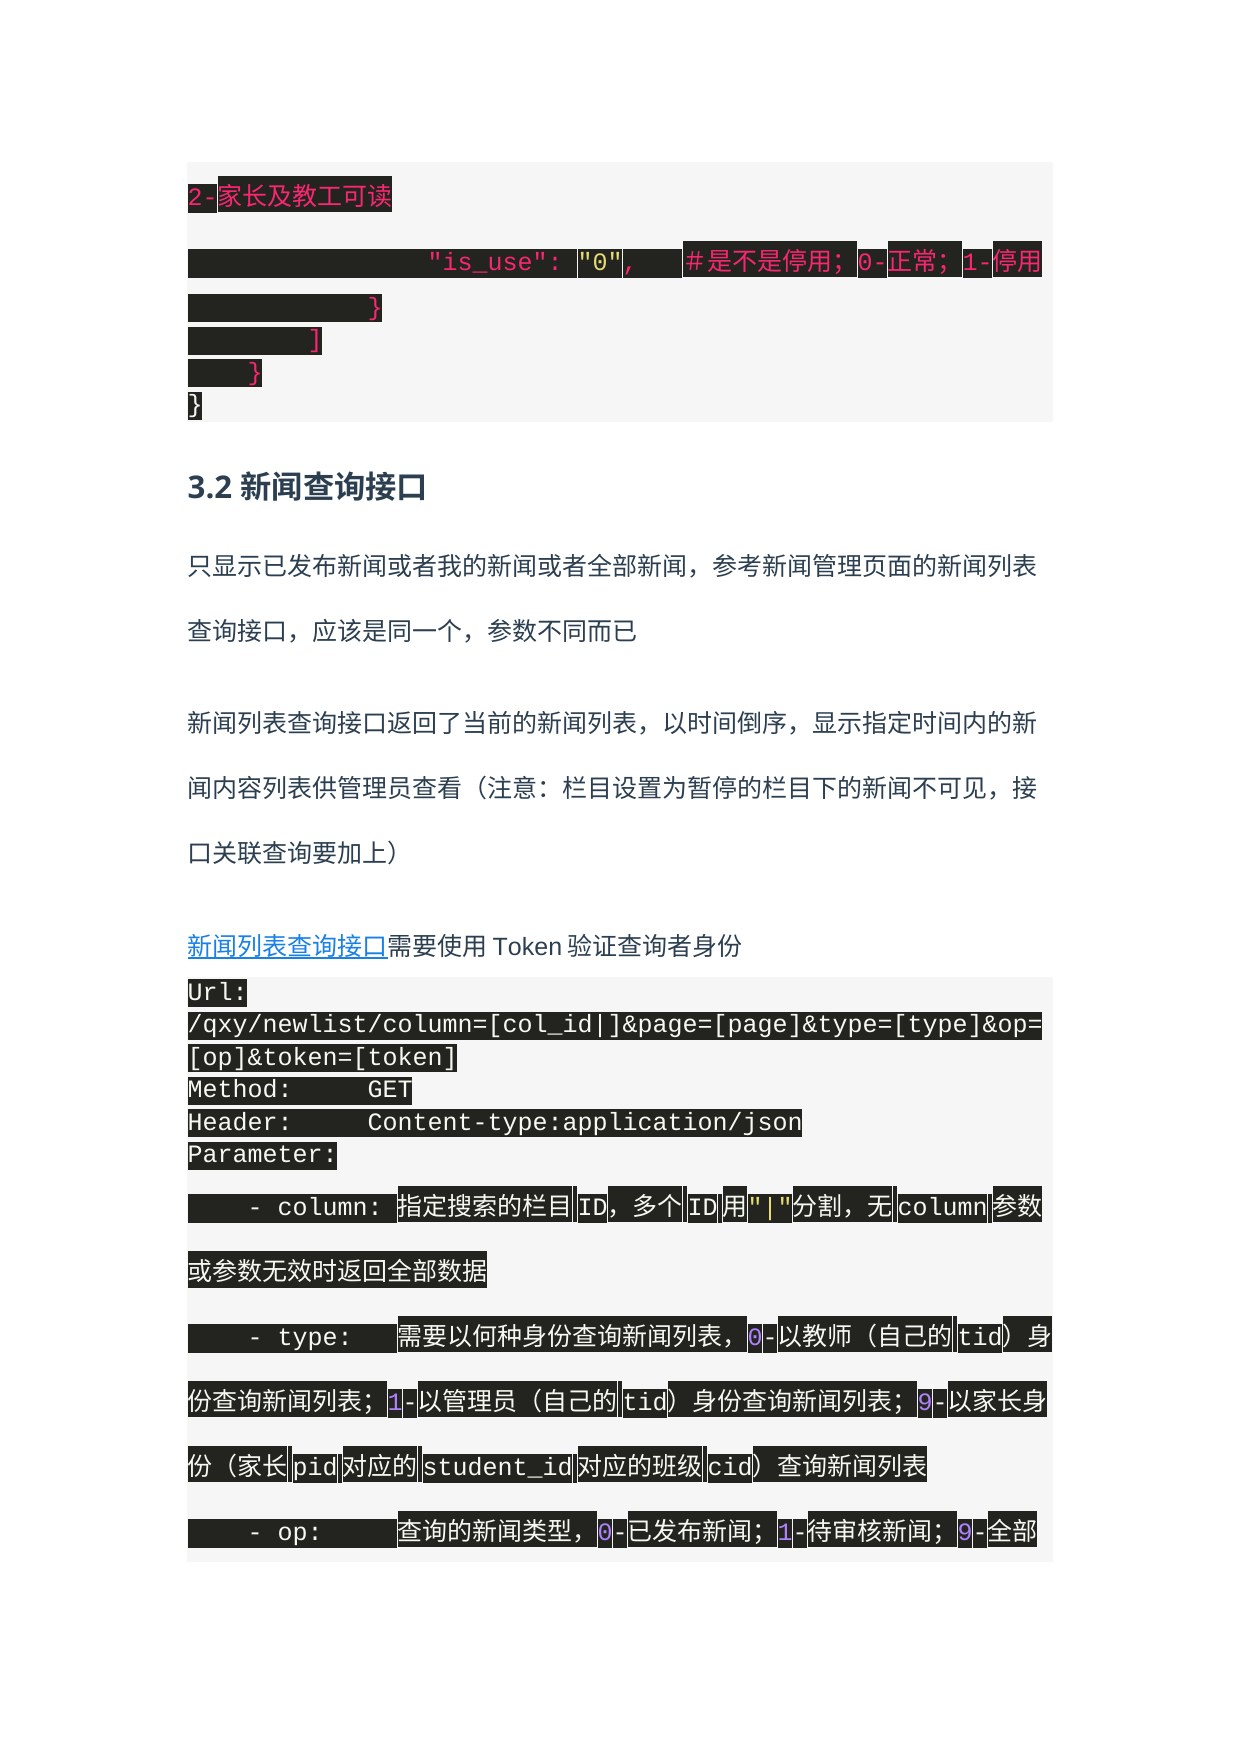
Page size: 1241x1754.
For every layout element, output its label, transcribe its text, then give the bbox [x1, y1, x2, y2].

text 新闻列表查询接口返回了当前的新闻列表，以时间倒序，显示指定时间内的新闻内容列表供管理员查看（注意：栏目设置为暂停的栏目下的新闻不可见，接口关联查询要加上） [187, 689, 1053, 884]
text 新闻列表查询接口需要使用Token验证查询者身份 [187, 912, 1053, 977]
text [187, 977, 1053, 1562]
text 3.2 新闻查询接口 [187, 452, 1053, 517]
text 只显示已发布新闻或者我的新闻或者全部新闻，参考新闻管理页面的新闻列表查询接口，应该是同一个，参数不同而已 [187, 532, 1053, 662]
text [187, 162, 1053, 422]
